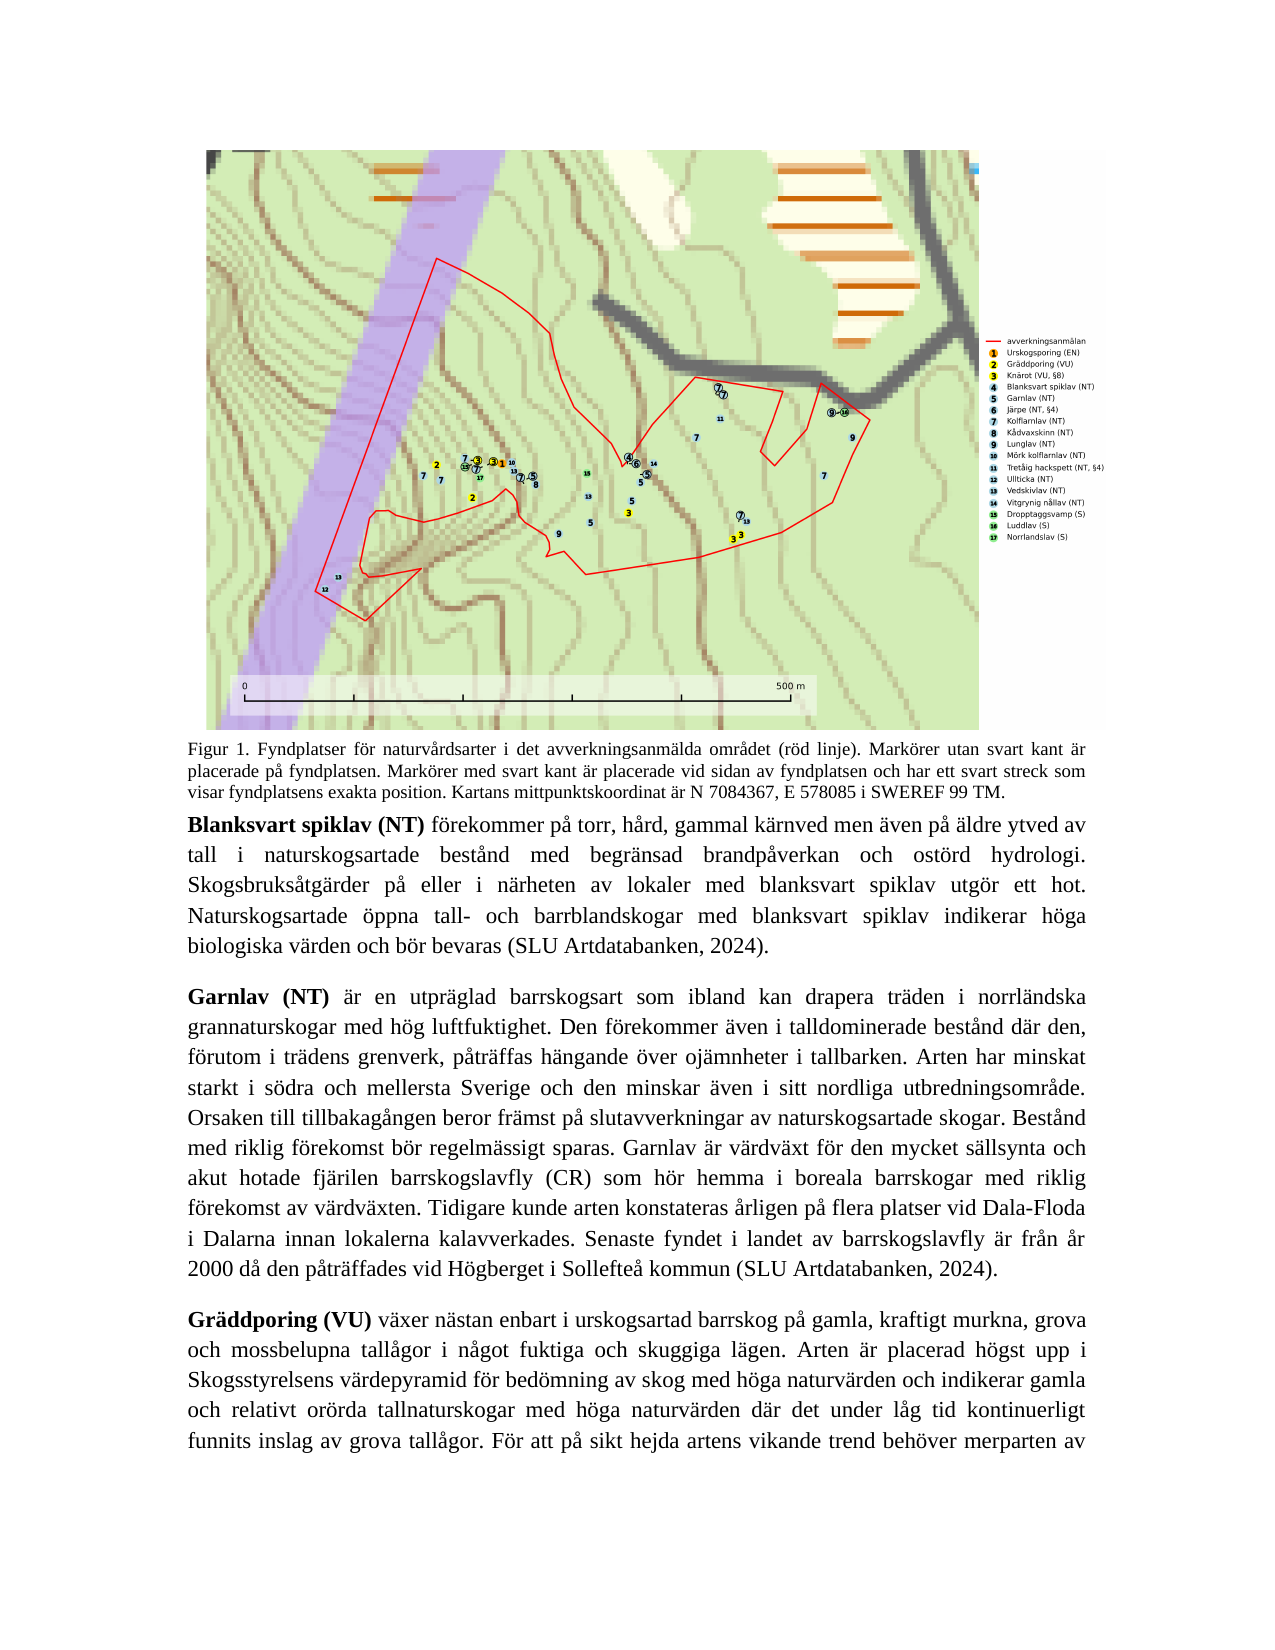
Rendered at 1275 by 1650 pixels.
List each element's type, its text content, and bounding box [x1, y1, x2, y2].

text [187, 1306, 1087, 1453]
text Garnlav (NT) är en utpräglad barrskogsart som ibland kan drapera träden i norrländska grannaturskogar med hög luftfuktighet. Den förekommer även i talldominerade bestånd där den, förutom i trädens grenverk, påträffas hängande över ojämnheter i tallbarken. Arten har minskat starkt i södra och mellersta Sverige och den minskar även i sitt nordliga utbredningsområde. Orsaken till tillbakagången beror främst på slutavverkningar av naturskogsartade skogar. Bestånd med riklig förekomst bör regelmässigt sparas. Garnlav är värdväxt för den mycket sällsynta och akut hotade fjärilen barrskogslavfly (CR) som hör hemma i boreala barrskogar med riklig förekomst av värdväxten. Tidigare kunde arten konstateras årligen på flera platser vid Dala-Floda i Dalarna innan lokalerna kalavverkades. Senaste fyndet i landet av barrskogslavfly är från år 2000 då den påträffades vid Högberget i Sollefteå kommun (SLU Artdatabanken, 2024). [187, 983, 1087, 1281]
text Figur 1. Fyndplatser för naturvårdsarter i det avverkningsanmälda området (röd linje). Markörer utan svart kant är placerade på fyndplatsen. Markörer med svart kant är placerade vid sidan av fyndplatsen och har ett svart streck som visar fyndplatsens exakta position. Kartans mittpunktskoordinat är N 7084367, E 578085 i SWEREF 99 TM. [187, 738, 1087, 803]
picture [206, 150, 1107, 730]
text Blanksvart spiklav (NT) förekommer på torr, hård, gammal kärnved men även på äldre ytved av tall i naturskogsartade bestånd med begränsad brandpåverkan och ostörd hydrologi. Skogsbruksåtgärder på eller i närheten av lokaler med blanksvart spiklav utgör ett hot. Naturskogsartade öppna tall- och barrblandskogar med blanksvart spiklav indikerar höga biologiska värden och bör bevaras (SLU Artdatabanken, 2024). [187, 811, 1087, 958]
